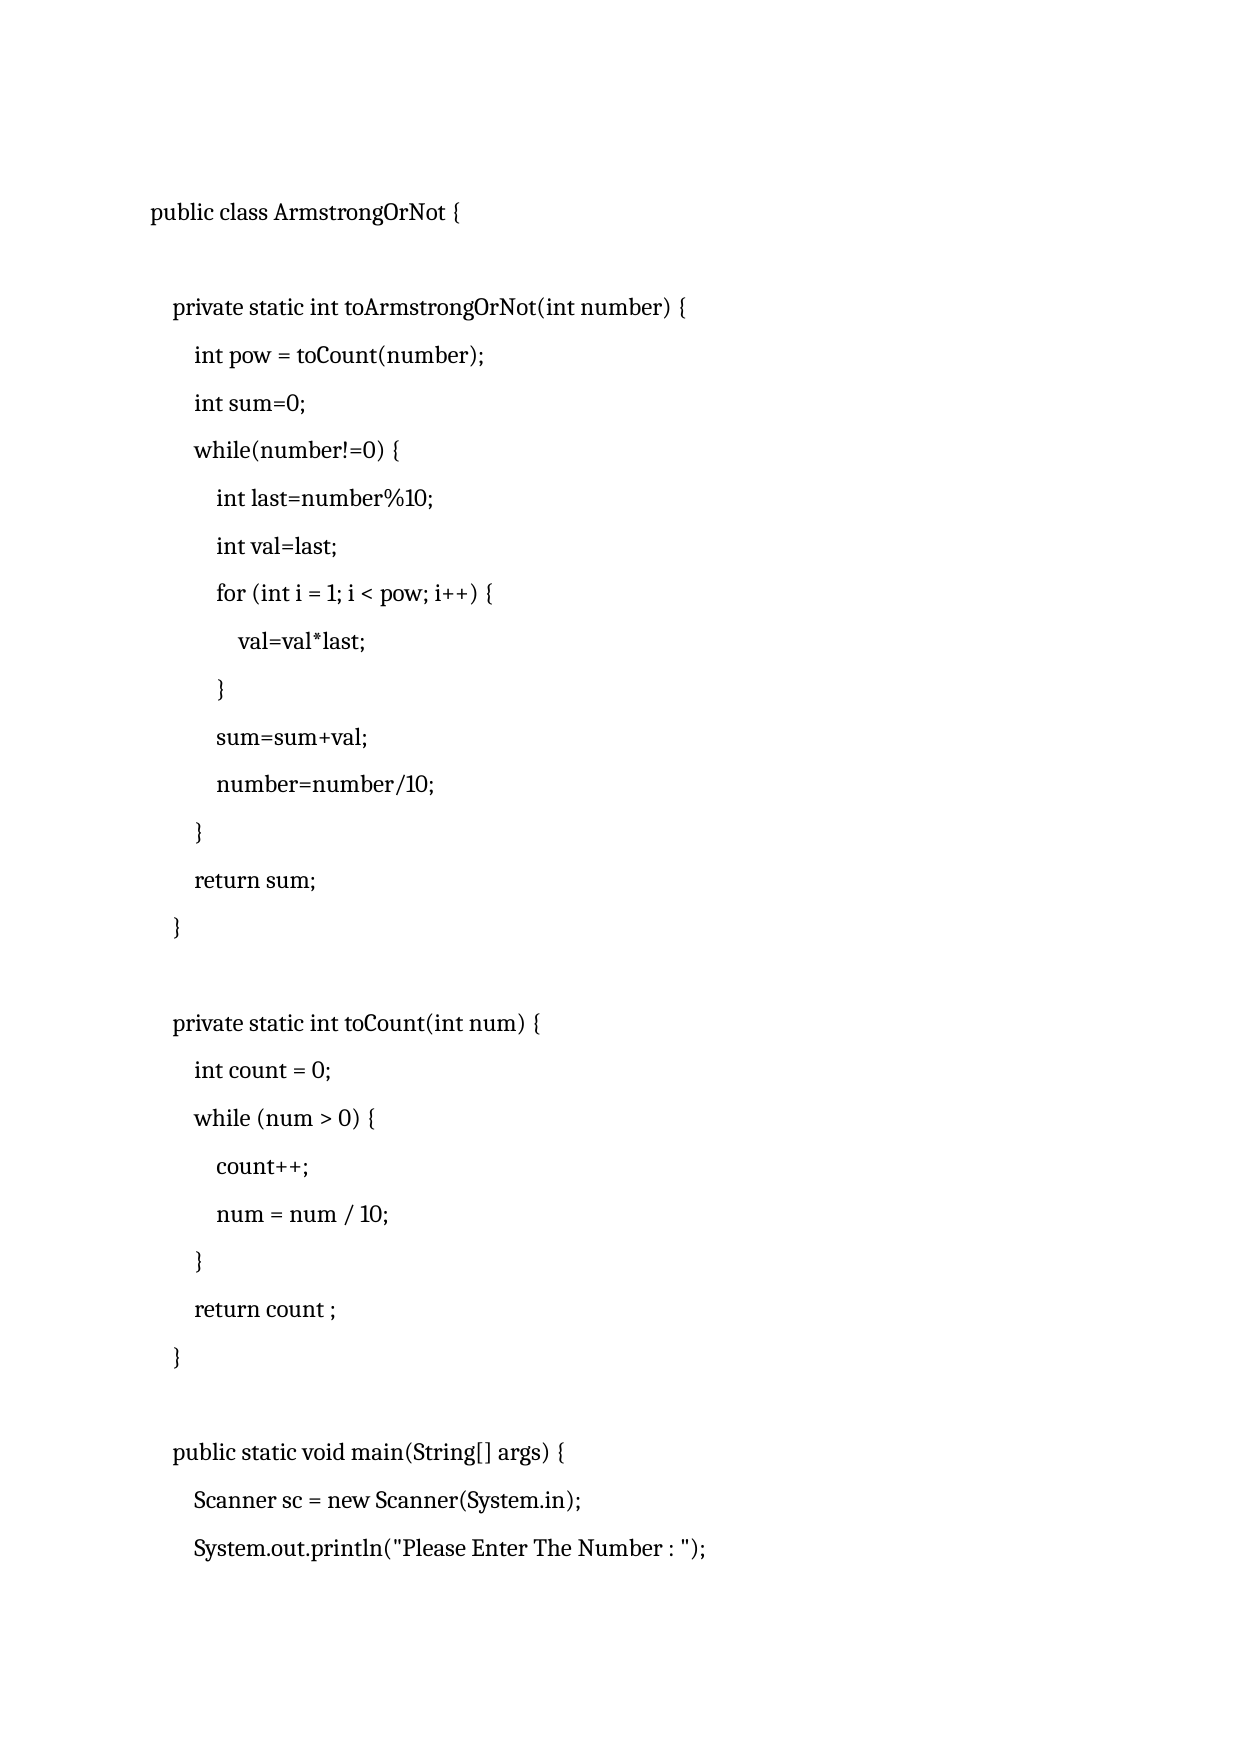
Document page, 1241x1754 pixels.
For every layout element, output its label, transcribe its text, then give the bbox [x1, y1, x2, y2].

text } [150, 913, 1090, 942]
text return count ; [150, 1295, 1090, 1324]
text return sum; [150, 866, 1090, 894]
text val=val*last; [150, 627, 1090, 656]
text int val=last; [150, 532, 1090, 560]
text System.out.println("Please Enter The Number : "); [150, 1533, 1090, 1562]
text int pow = toCount(number); [150, 341, 1090, 369]
text while(number!=0) { [150, 436, 1090, 465]
text public static void main(String[] args) { [150, 1438, 1090, 1467]
text for (int i = 1; i < pow; i++) { [150, 579, 1090, 608]
text int sum=0; [150, 388, 1090, 417]
text while (num > 0) { [150, 1104, 1090, 1133]
text } [150, 1247, 1090, 1276]
text num = num / 10; [150, 1199, 1090, 1228]
text sum=sum+val; [150, 722, 1090, 751]
text } [150, 818, 1090, 847]
text number=number/10; [150, 770, 1090, 799]
text public class ArmstrongOrNot { [150, 198, 1090, 226]
text private static int toCount(int num) { [150, 1009, 1090, 1037]
text int last=number%10; [150, 484, 1090, 513]
text } [150, 1343, 1090, 1371]
text count++; [150, 1152, 1090, 1181]
text int count = 0; [150, 1056, 1090, 1085]
text Scanner sc = new Scanner(System.in); [150, 1486, 1090, 1514]
text } [150, 675, 1090, 703]
text private static int toArmstrongOrNot(int number) { [150, 293, 1090, 322]
